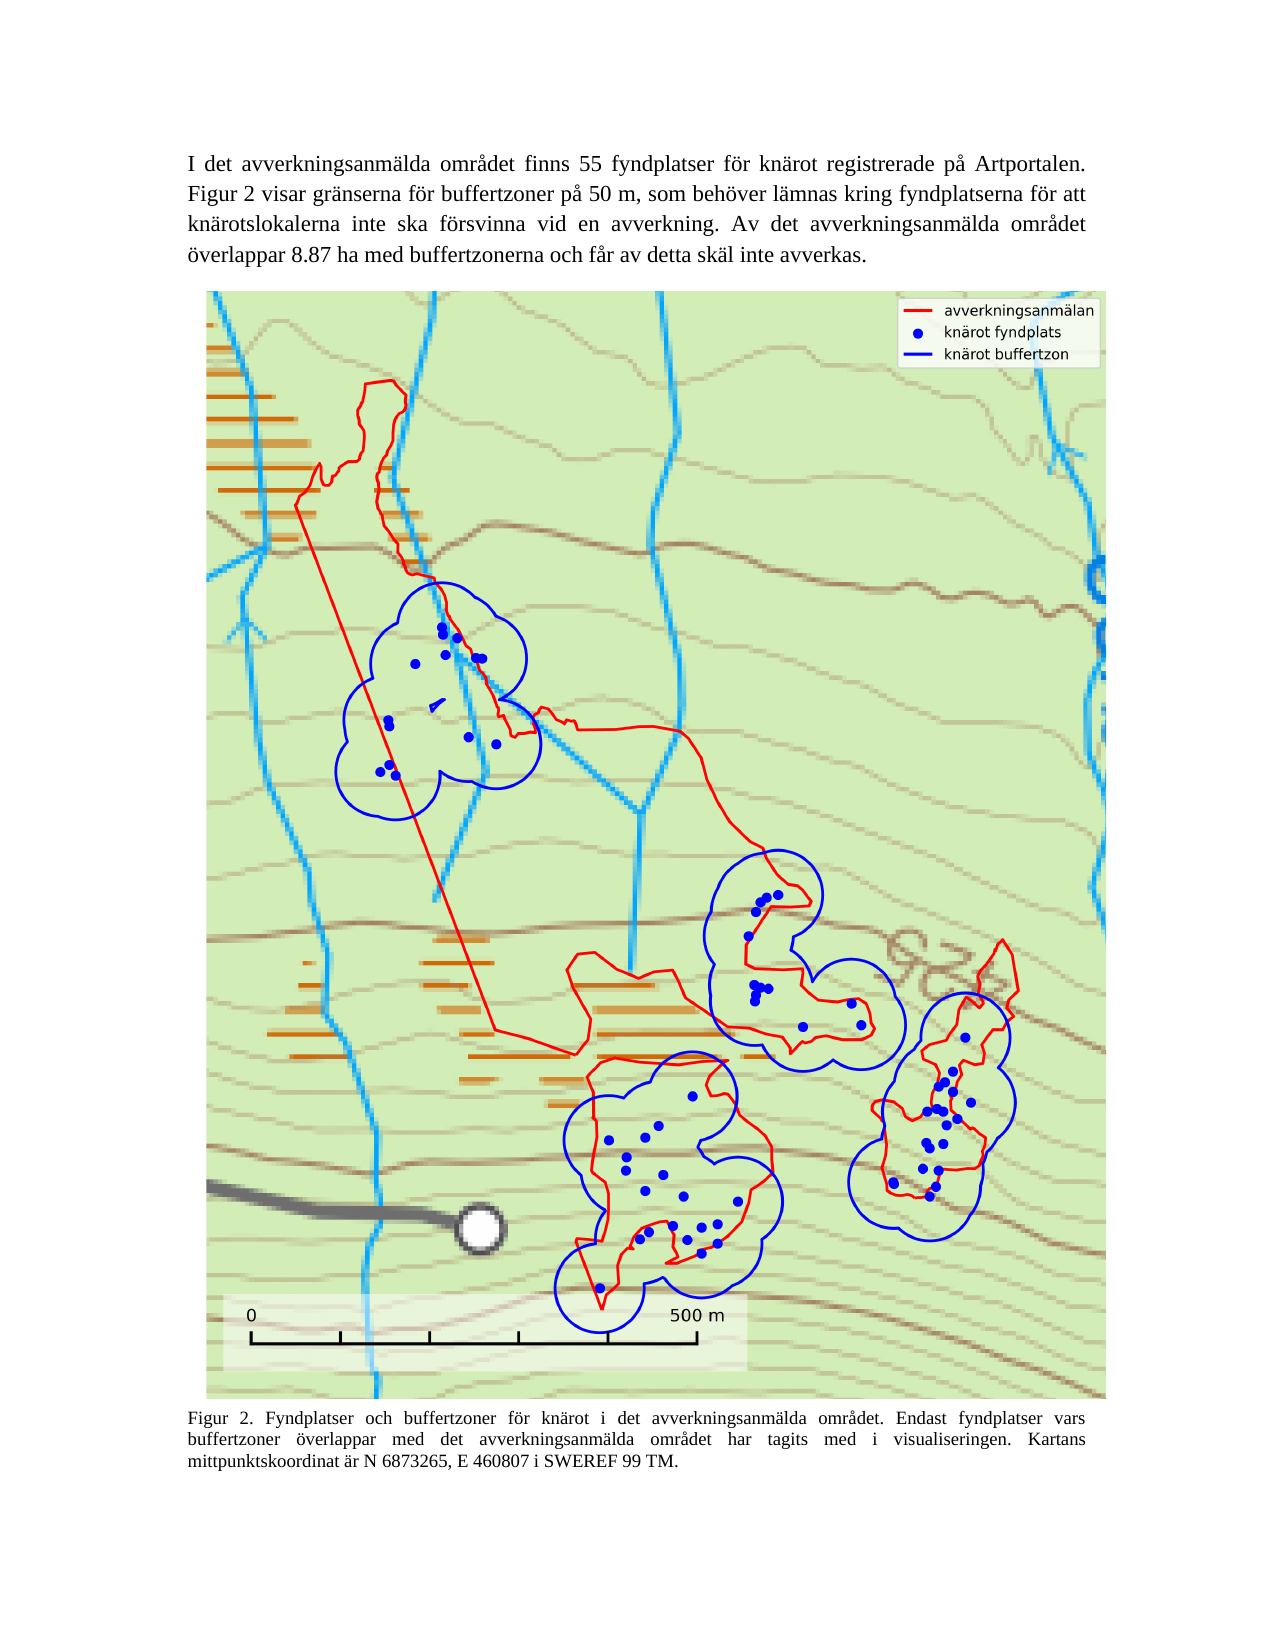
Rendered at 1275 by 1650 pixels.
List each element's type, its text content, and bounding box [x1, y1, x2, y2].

picture [206, 291, 1107, 1399]
text Figur 2. Fyndplatser och buffertzoner för knärot i det avverkningsanmälda området. Endast fyndplatser vars buffertzoner överlappar med det avverkningsanmälda området har tagits med i visualiseringen. Kartans mittpunktskoordinat är N 6873265, E 460807 i SWEREF 99 TM. [187, 1407, 1087, 1471]
text I det avverkningsanmälda området finns 55 fyndplatser för knärot registrerade på Artportalen. Figur 2 visar gränserna för buffertzoner på 50 m, som behöver lämnas kring fyndplatserna för att knärotslokalerna inte ska försvinna vid en avverkning. Av det avverkningsanmälda området överlappar 8.87 ha med buffertzonerna och får av detta skäl inte avverkas. [187, 150, 1087, 267]
